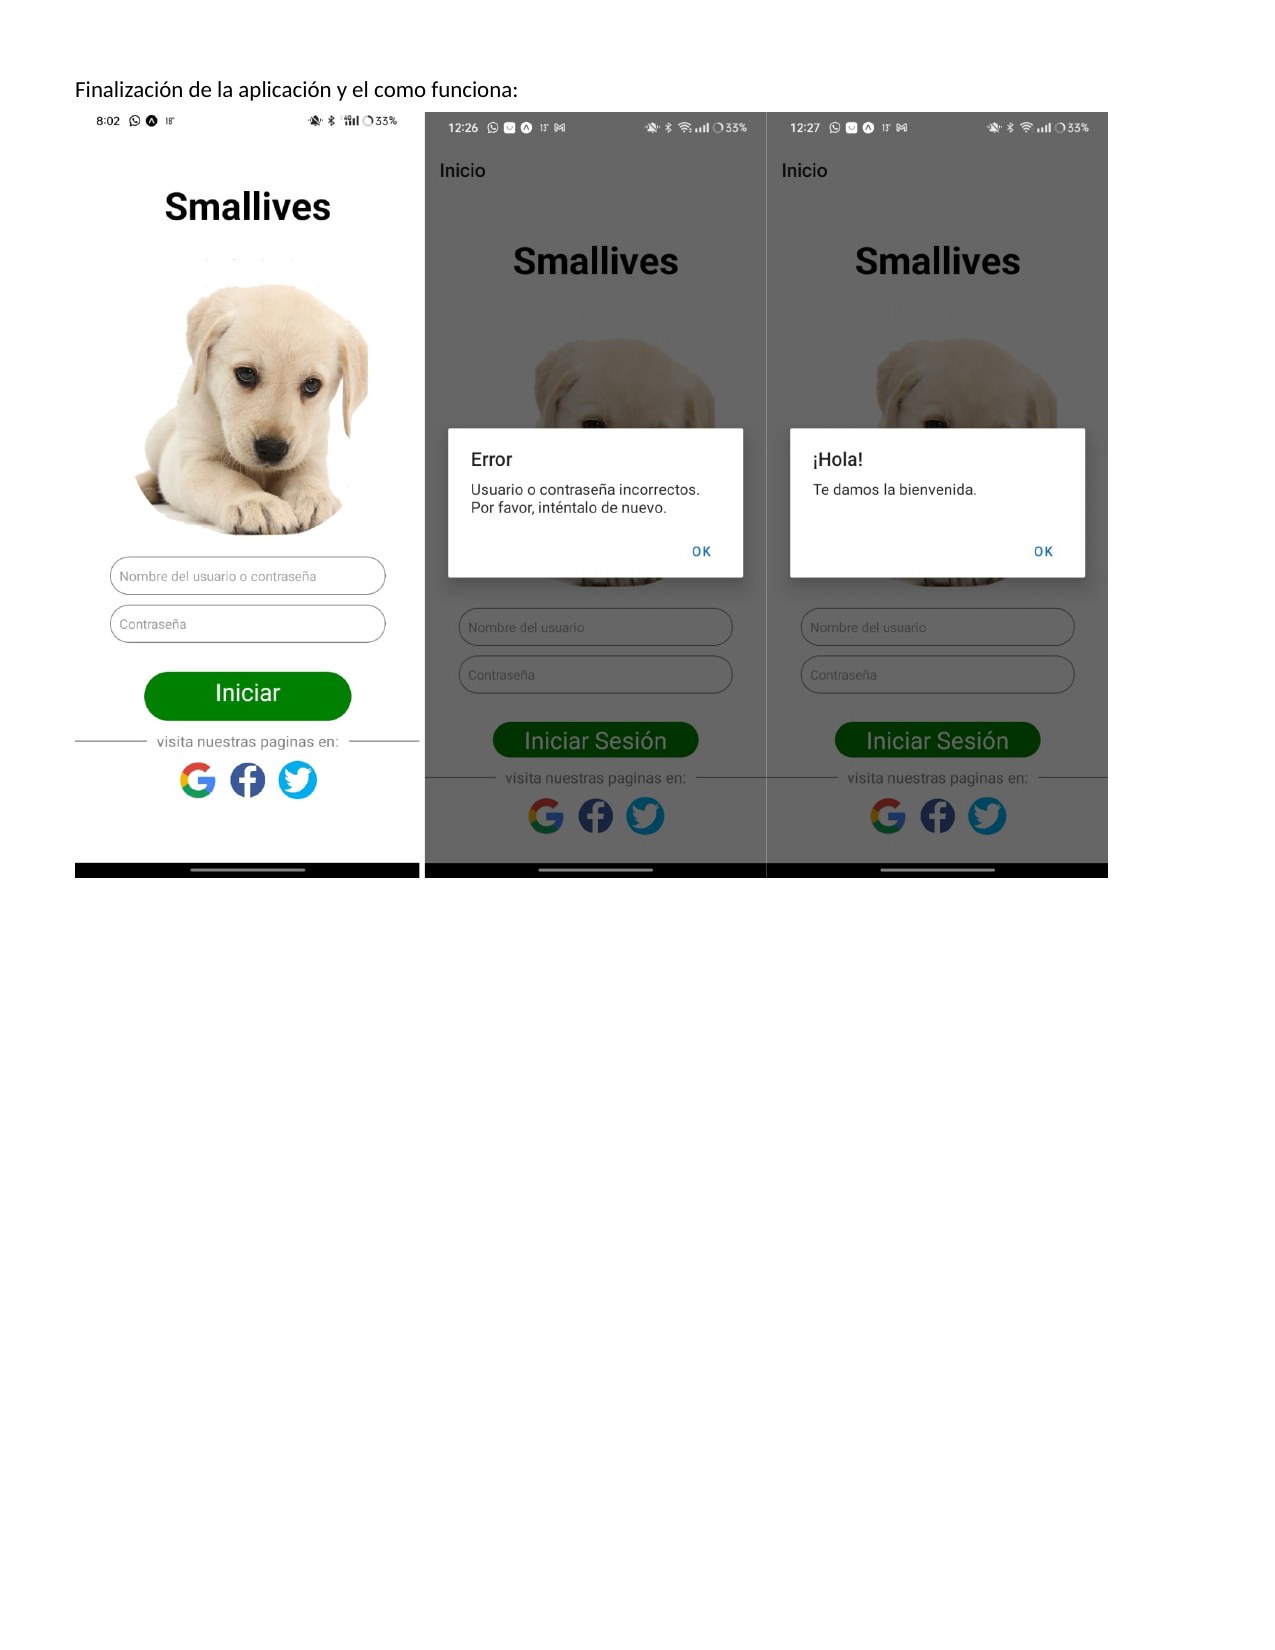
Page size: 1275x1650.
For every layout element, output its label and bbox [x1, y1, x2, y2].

text [75, 75, 1200, 1575]
picture [75, 105, 420, 878]
picture [424, 112, 1108, 878]
